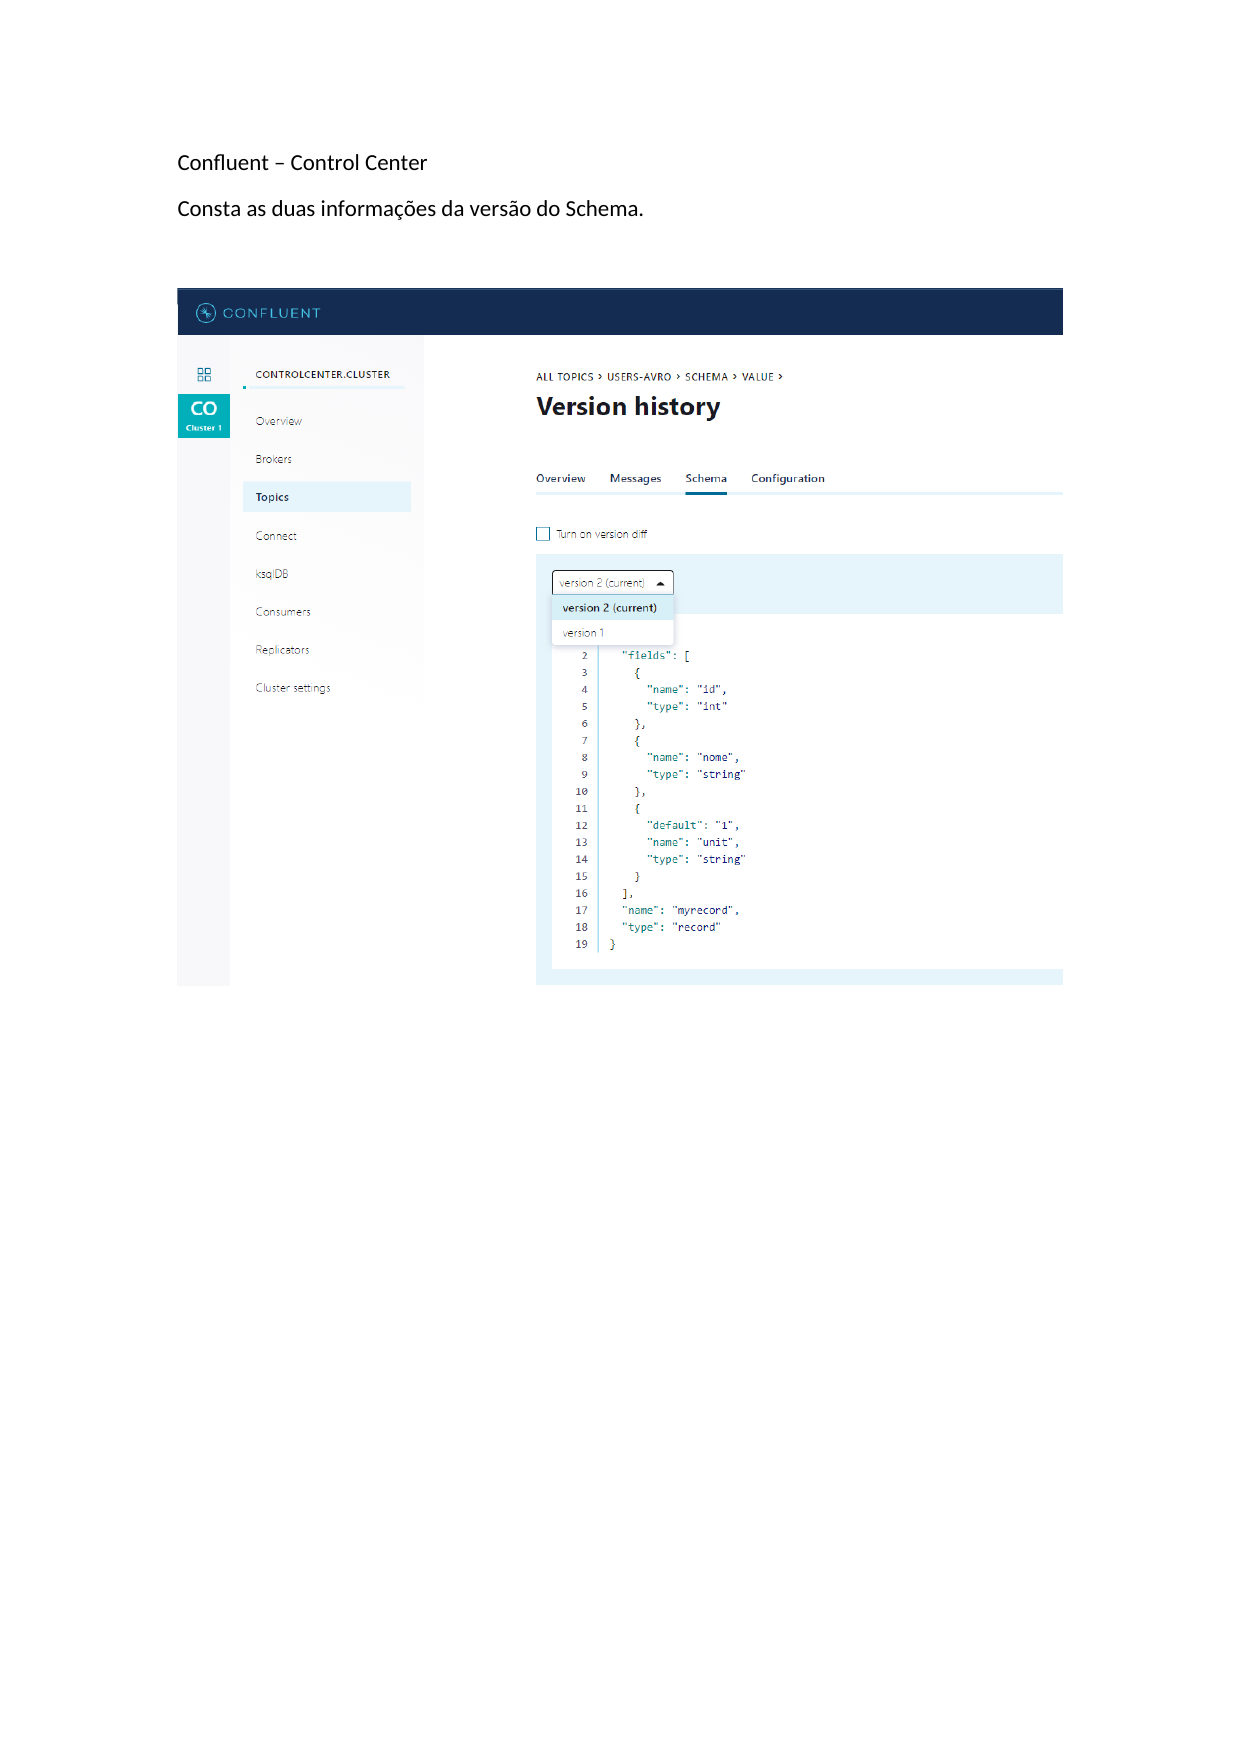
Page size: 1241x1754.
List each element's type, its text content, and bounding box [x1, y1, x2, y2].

text Consta as duas informações da versão do Schema. [177, 194, 1063, 222]
picture [177, 288, 1063, 986]
text Confluent – Control Center [177, 148, 1063, 176]
